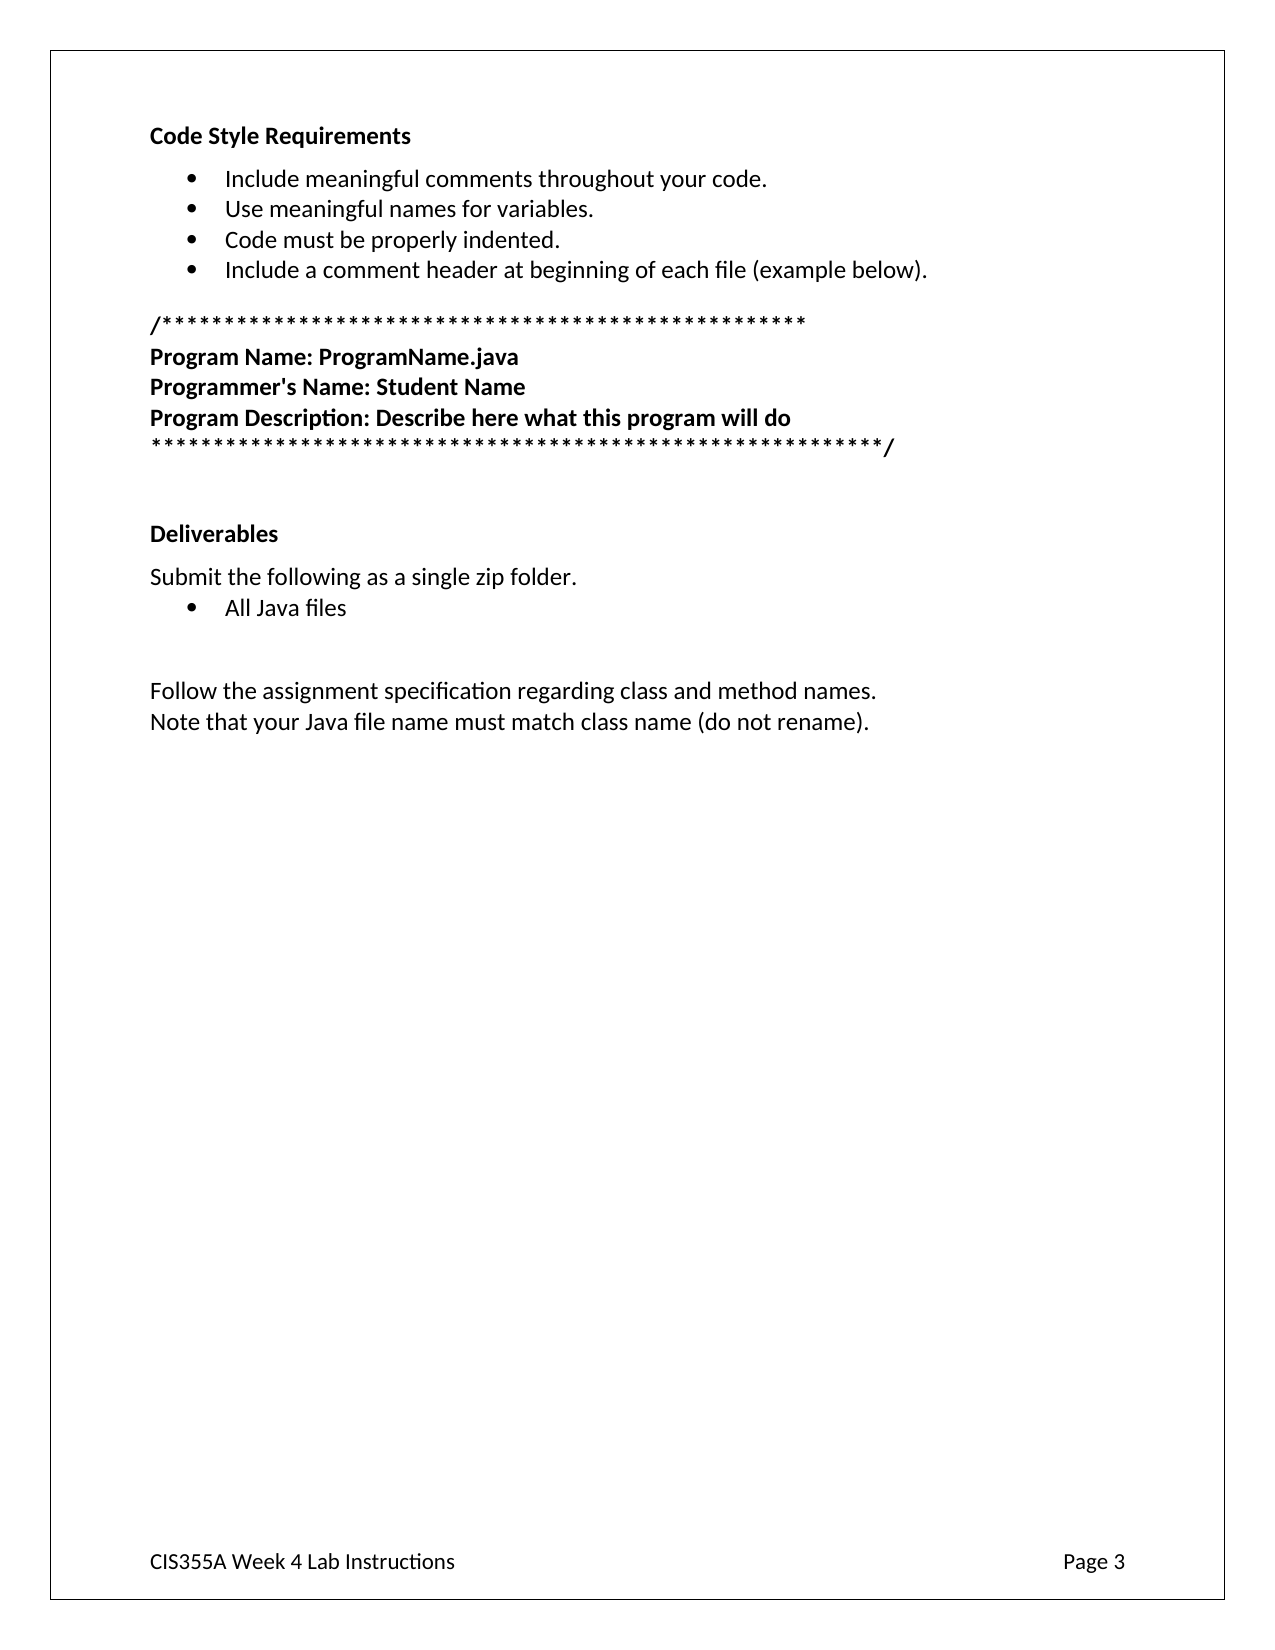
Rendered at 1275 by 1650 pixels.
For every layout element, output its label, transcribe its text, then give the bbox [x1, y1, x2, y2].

text Follow the assignment specification regarding class and method names. [150, 675, 1125, 706]
list Include a comment header at beginning of each file (example below). [187, 254, 1125, 285]
list Code must be properly indented. [187, 224, 1125, 254]
text Submit the following as a single zip folder. [150, 561, 1125, 592]
list Use meaningful names for variables. [187, 193, 1125, 224]
text Deliverables [150, 518, 1125, 549]
text /**************************************************** Program Name: ProgramName.java Programmer's Name: Student Name Program Description: Describe here what this program will do ***********************************************************/ [150, 310, 1125, 463]
list Include meaningful comments throughout your code. [187, 163, 1125, 193]
text Note that your Java file name must match class name (do not rename). [150, 706, 1125, 736]
text Code Style Requirements [150, 120, 1125, 151]
list All Java files [187, 592, 1125, 622]
